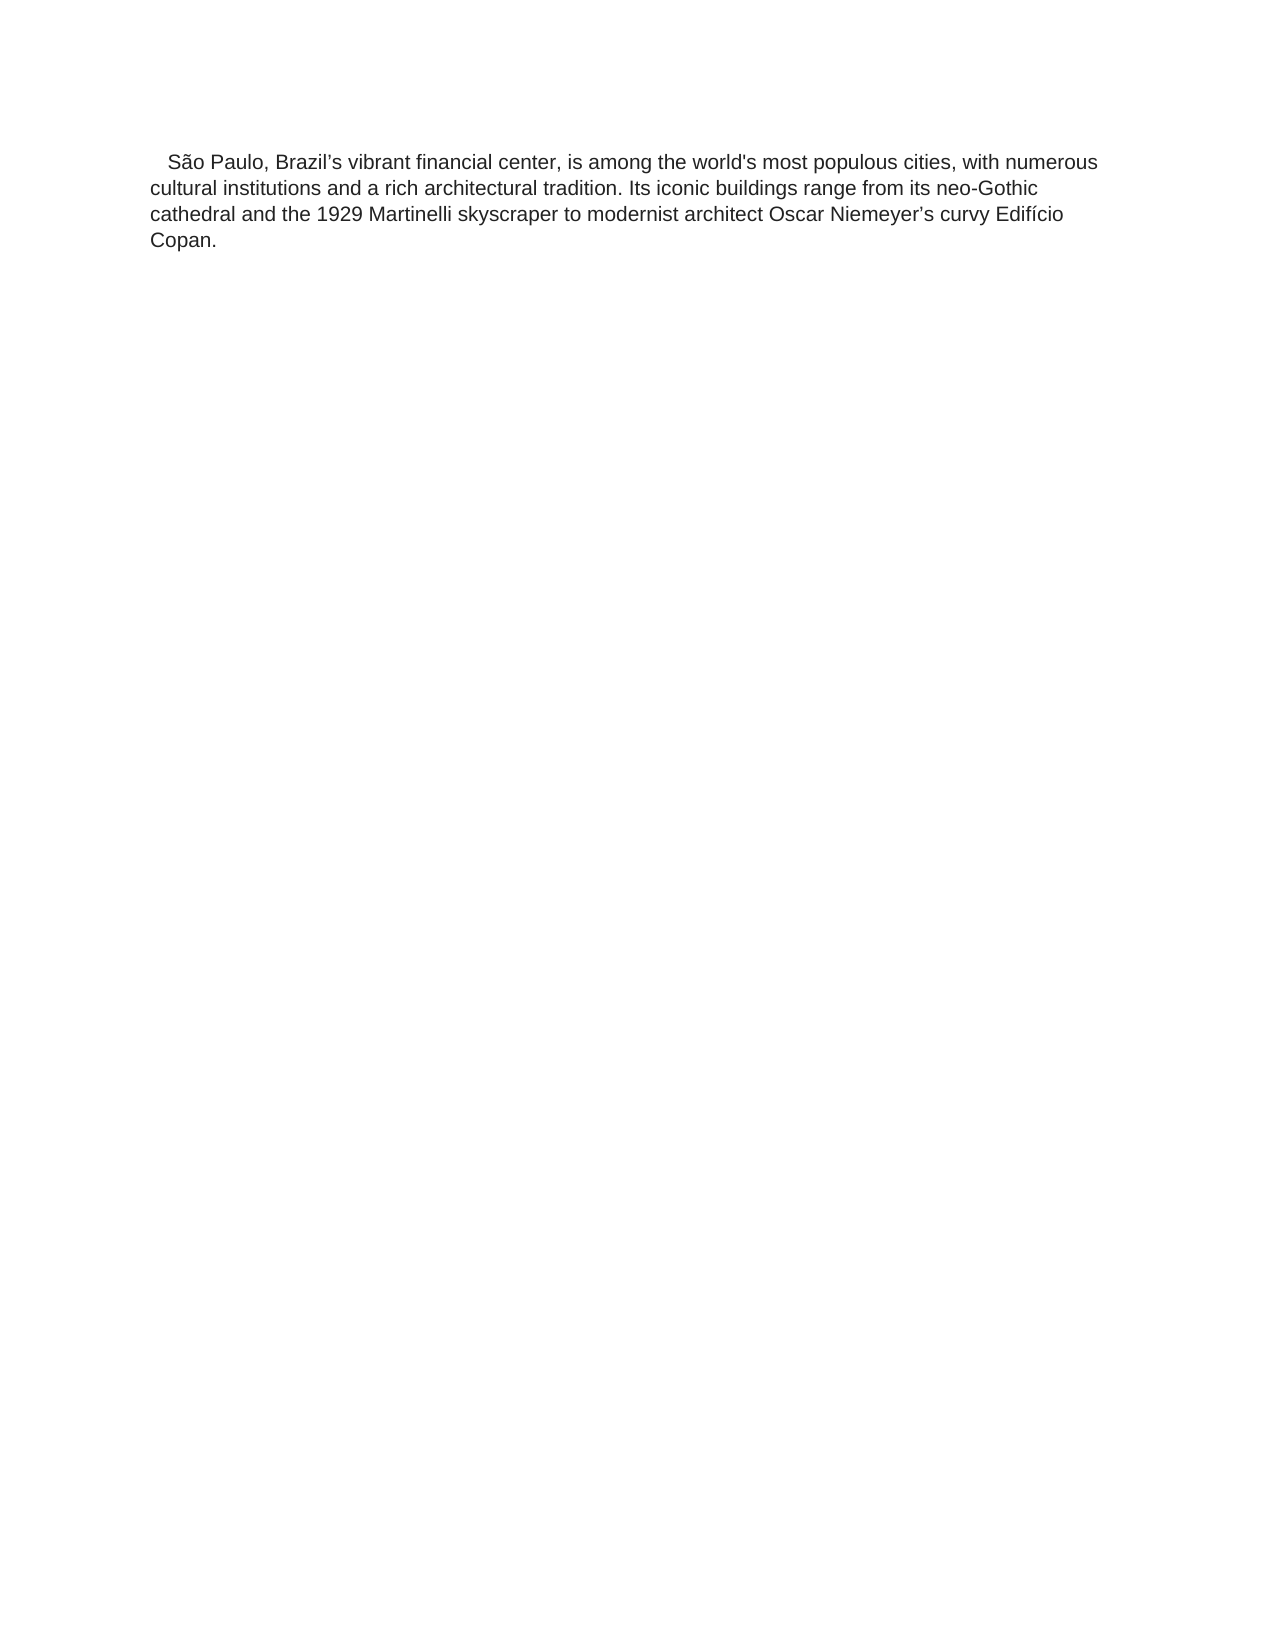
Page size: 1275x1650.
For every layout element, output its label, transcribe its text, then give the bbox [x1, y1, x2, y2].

text São Paulo, Brazil’s vibrant financial center, is among the world's most populous cities, with numerous cultural institutions and a rich architectural tradition. Its iconic buildings range from its neo-Gothic cathedral and the 1929 Martinelli skyscraper to modernist architect Oscar Niemeyer’s curvy Edifício Copan. [150, 150, 1125, 251]
